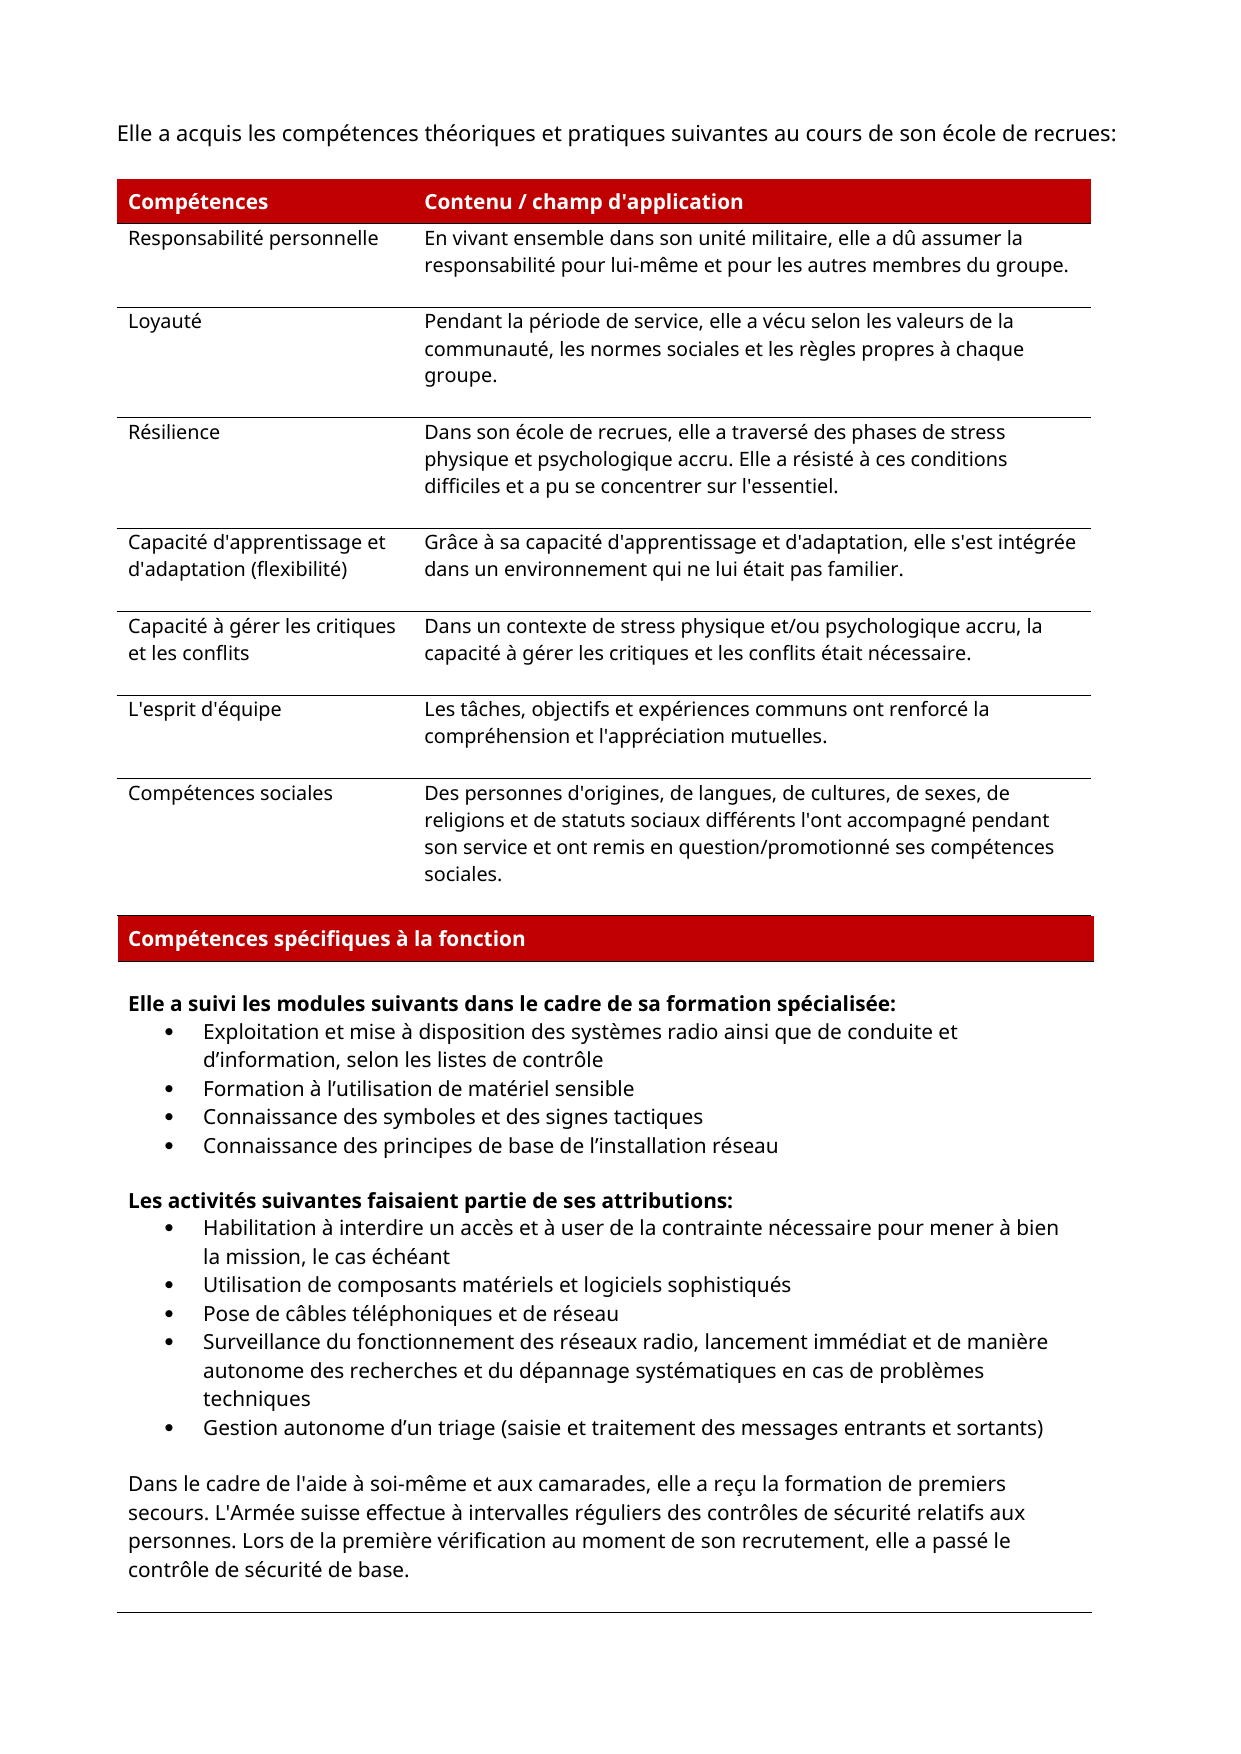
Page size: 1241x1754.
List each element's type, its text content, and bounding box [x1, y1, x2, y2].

table_cell Des personnes d'origines, de langues, de cultures, de sexes, de religions et de statuts sociaux différents l'ont accompagné pendant son service et ont remis en question/promotionné ses compétences sociales. [413, 779, 1091, 915]
table_cell Pendant la période de service, elle a vécu selon les valeurs de la communauté, les normes sociales et les règles propres à chaque groupe. [413, 308, 1091, 417]
table_cell Dans un contexte de stress physique et/ou psychologique accru, la capacité à gérer les critiques et les conflits était nécessaire. [413, 612, 1091, 694]
table_cell Loyauté [117, 308, 413, 417]
table_cell Les tâches, objectifs et expériences communs ont renforcé la compréhension et l'appréciation mutuelles. [413, 696, 1091, 778]
table_cell En vivant ensemble dans son unité militaire, elle a dû assumer la responsabilité pour lui-même et pour les autres membres du groupe. [413, 224, 1091, 307]
table_cell L'esprit d'équipe [117, 696, 413, 778]
text Elle a acquis les compétences théoriques et pratiques suivantes au cours de son école de recrues: [117, 118, 1122, 148]
table_cell Capacité à gérer les critiques et les conflits [117, 612, 413, 694]
table_header Compétences [117, 179, 413, 223]
table_cell Capacité d'apprentissage et d'adaptation (flexibilité) [117, 529, 413, 611]
table_cell Résilience [117, 418, 413, 528]
table_header Contenu / champ d'application [413, 179, 1091, 223]
table_cell Responsabilité personnelle [117, 224, 413, 307]
table_header Compétences spécifiques à la fonction [118, 916, 1094, 961]
table_header Elle a suivi les modules suivants dans le cadre de sa formation spécialisée: Exploitation et mise à disposition des systèmes radio ainsi que de conduite et d’information, selon les listes de contrôle Formation à l’utilisation de matériel sensible Connaissance des symboles et des signes tactiques Connaissance des principes de base de l’installation réseau Les activités suivantes faisaient partie de ses attributions: Habilitation à interdire un accès et à user de la contrainte nécessaire pour mener à bien la mission, le cas échéant Utilisation de composants matériels et logiciels sophistiqués Pose de câbles téléphoniques et de réseau Surveillance du fonctionnement des réseaux radio, lancement immédiat et de manière autonome des recherches et du dépannage systématiques en cas de problèmes techniques Gestion autonome d’un triage (saisie et traitement des messages entrants et sortants) Dans le cadre de l'aide à soi-même et aux camarades, elle a reçu la formation de premiers secours. L'Armée suisse effectue à intervalles réguliers des contrôles de sécurité relatifs aux personnes. Lors de la première vérification au moment de son recrutement, elle a passé le contrôle de sécurité de base. [117, 990, 1092, 1612]
table_cell Compétences sociales [117, 779, 413, 915]
table_cell Dans son école de recrues, elle a traversé des phases de stress physique et psychologique accru. Elle a résisté à ces conditions difficiles et a pu se concentrer sur l'essentiel. [413, 418, 1091, 528]
table_cell Grâce à sa capacité d'apprentissage et d'adaptation, elle s'est intégrée dans un environnement qui ne lui était pas familier. [413, 529, 1091, 611]
